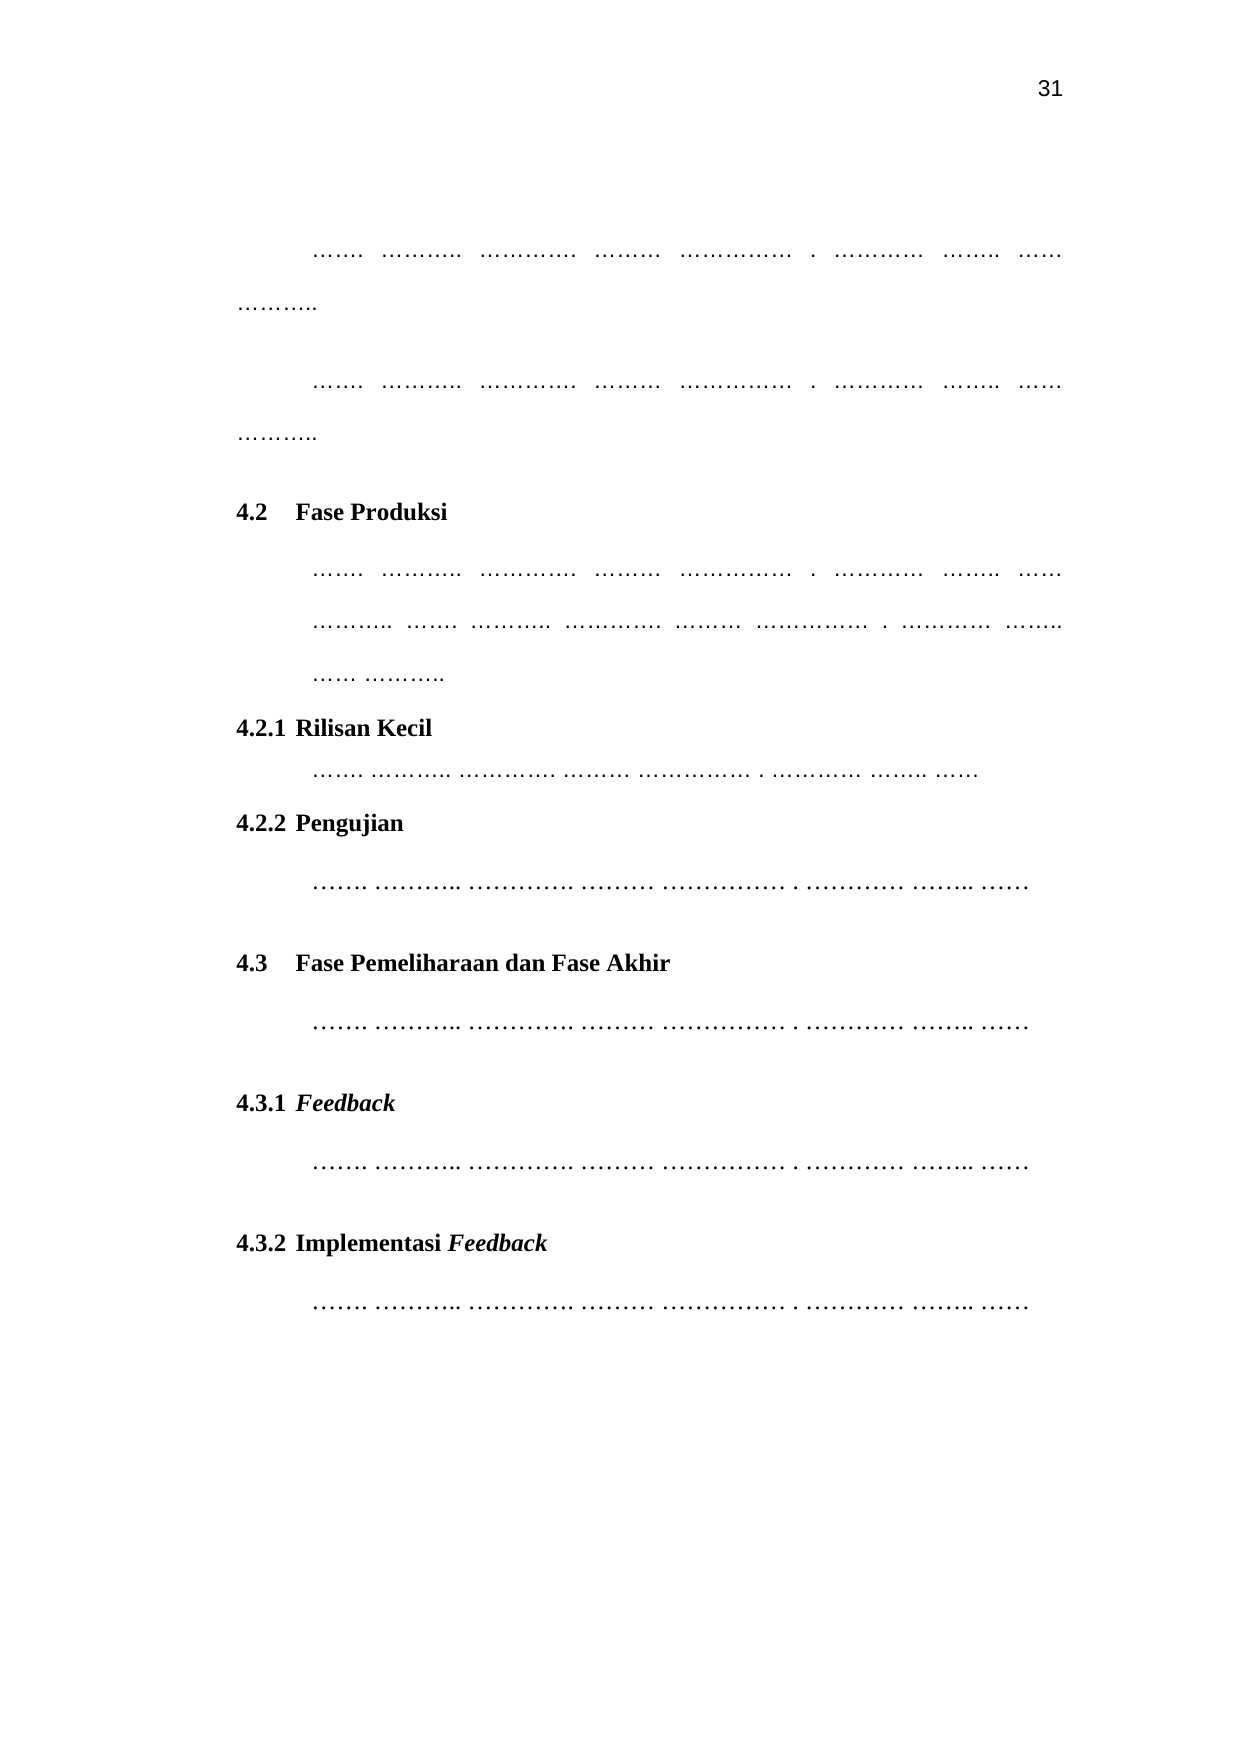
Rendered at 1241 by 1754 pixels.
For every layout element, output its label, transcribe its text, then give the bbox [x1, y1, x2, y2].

list Implementasi Feedback [236, 1228, 1063, 1257]
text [236, 236, 1063, 315]
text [236, 367, 1063, 446]
list ……. ……….. …………. ……… …………… . ………… …….. …… ……….. ……. ……….. …………. ……… …………… . ………… …….. …… ……….. [311, 554, 1063, 686]
list Rilisan Kecil [236, 713, 1063, 741]
text ……. ……….. …………. ……… …………… . ………… …….. …… [236, 866, 1063, 895]
text ……. ……….. …………. ……… …………… . ………… …….. …… [236, 1146, 1063, 1175]
list Feedback [236, 1088, 1063, 1117]
list Fase Produksi [236, 497, 1063, 526]
text ……. ……….. …………. ……… …………… . ………… …….. …… [236, 1006, 1063, 1035]
text ……. ……….. …………. ……… …………… . ………… …….. …… [236, 1286, 1063, 1315]
list Fase Pemeliharaan dan Fase Akhir [236, 948, 1063, 977]
list ……. ……….. …………. ……… …………… . ………… …….. …… [236, 756, 1063, 782]
list Pengujian [236, 808, 1063, 837]
